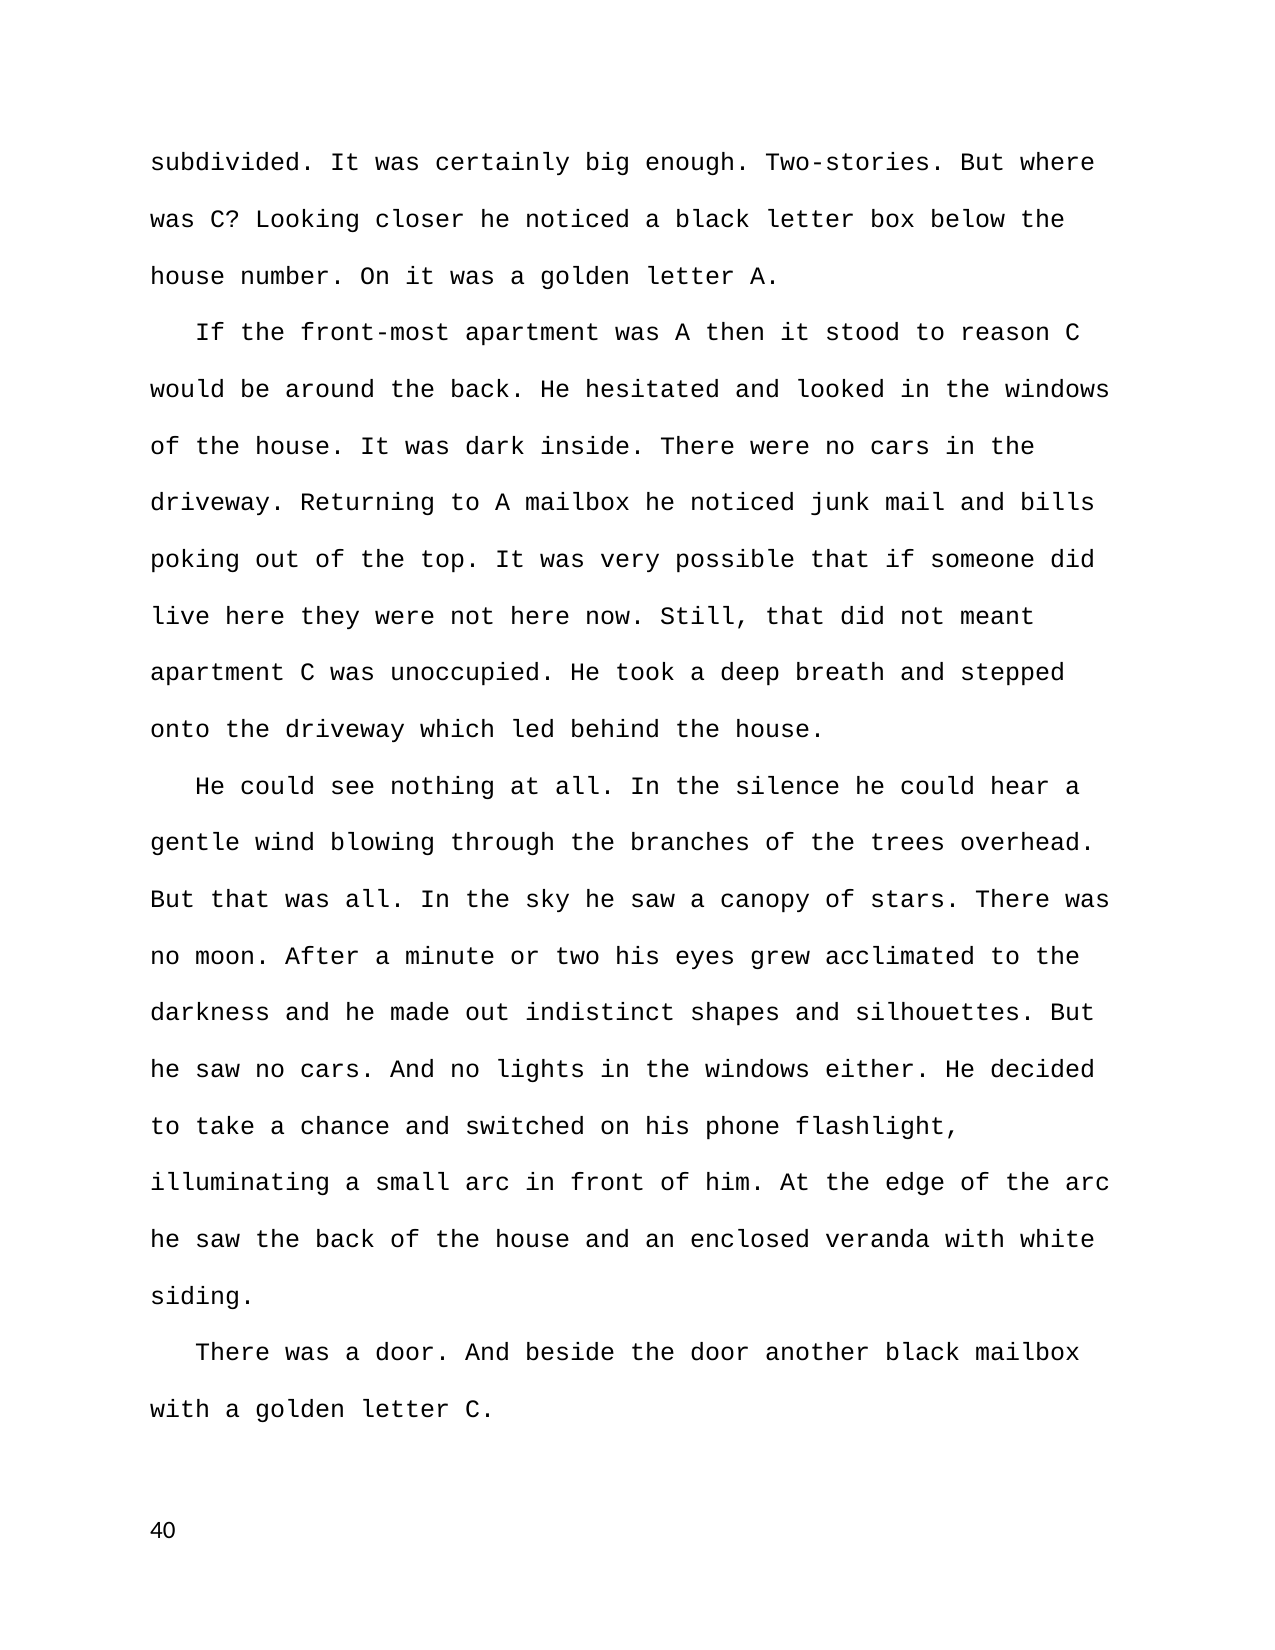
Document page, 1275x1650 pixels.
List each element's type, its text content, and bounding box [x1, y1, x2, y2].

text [150, 150, 1125, 292]
text If the front-most apartment was A then it stood to reason C would be around the back. He hesitated and looked in the windows of the house. It was dark inside. There were no cars in the driveway. Returning to A mailbox he noticed junk mail and bills poking out of the top. It was very possible that if someone did live here they were not here now. Still, that did not meant apartment C was unoccupied. He took a deep breath and stepped onto the driveway which led behind the house. [150, 320, 1125, 745]
text There was a door. And beside the door another black mailbox with a golden letter C. [150, 1340, 1125, 1425]
text He could see nothing at all. In the silence he could hear a gentle wind blowing through the branches of the trees overhead. But that was all. In the sky he saw a canopy of stars. There was no moon. After a minute or two his eyes grew acclimated to the darkness and he made out indistinct shapes and silhouettes. But he saw no cars. And no lights in the windows either. He decided to take a chance and switched on his phone flashlight, illuminating a small arc in front of him. At the edge of the arc he saw the back of the house and an enclosed veranda with white siding. [150, 773, 1125, 1312]
